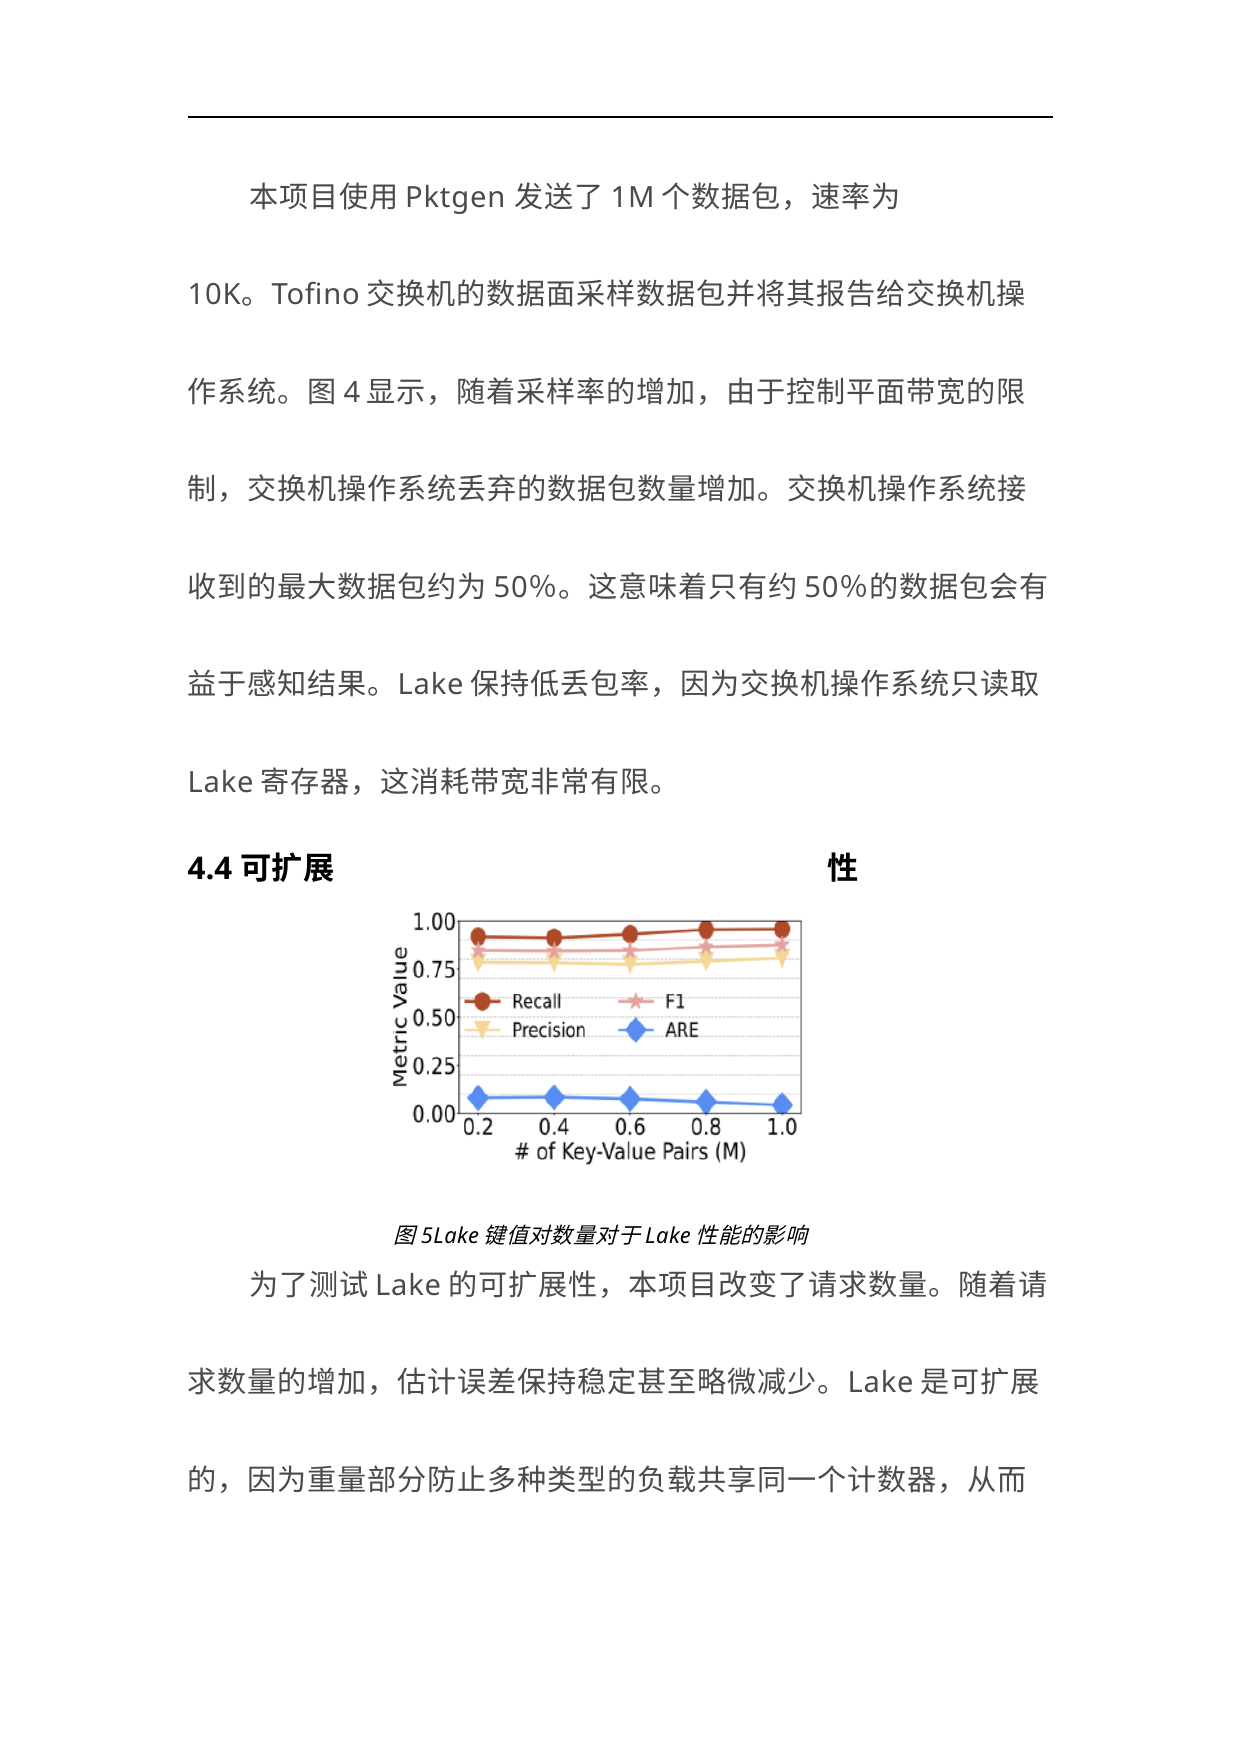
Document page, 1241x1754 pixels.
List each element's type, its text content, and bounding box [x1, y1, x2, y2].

picture [392, 894, 808, 1164]
text 4.4 可扩展性 [187, 833, 1053, 898]
text 本项目使用Pktgen 发送了1M个数据包，速率为10K。Tofino交换机的数据面采样数据包并将其报告给交换机操作系统。图4显示，随着采样率的增加，由于控制平面带宽的限制，交换机操作系统丢弃的数据包数量增加。交换机操作系统接收到的最大数据包约为50％。这意味着只有约50％的数据包会有益于感知结果。Lake保持低丢包率，因为交换机操作系统只读取Lake寄存器，这消耗带宽非常有限。 [187, 162, 1053, 812]
text 图5Lake键值对数量对于Lake性能的影响 [187, 1217, 1053, 1250]
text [187, 1250, 1053, 1510]
